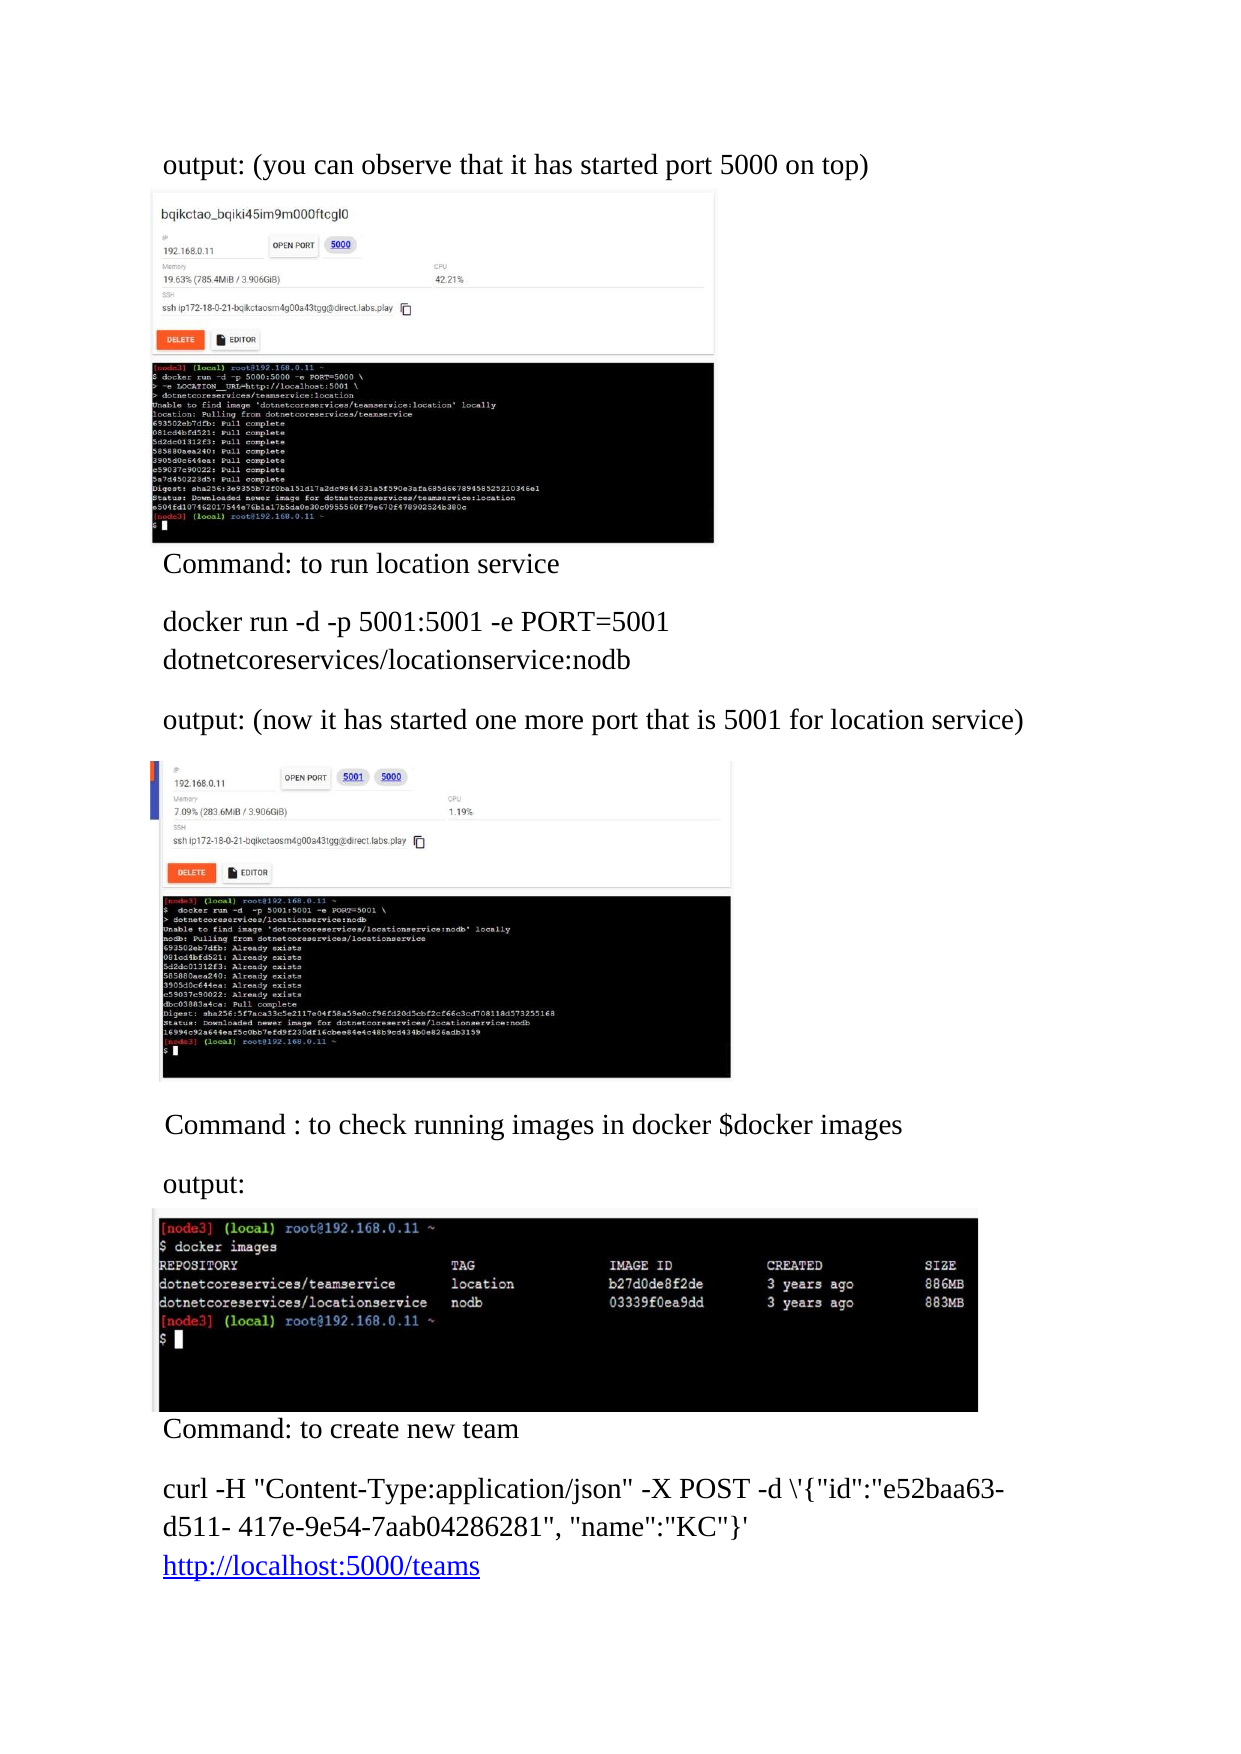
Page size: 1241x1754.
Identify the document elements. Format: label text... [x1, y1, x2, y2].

text Command: to create new team [163, 1412, 1240, 1445]
text output: (now it has started one more port that is 5001 for location service) [163, 702, 1240, 735]
picture [150, 1208, 979, 1412]
text output: (you can observe that it has started port 5000 on top) [163, 147, 1240, 181]
text curl -H "Content-Type:application/json" -X POST -d \'{"id":"e52baa63-d511- 417e-9e54-7aab04286281", "name":"KC"}' http://localhost:5000/teams [163, 1471, 1072, 1581]
picture [150, 761, 734, 1082]
text docker run -d -p 5001:5001 -e PORT=5001 dotnetcoreservices/locationservice:nodb [163, 604, 672, 676]
picture [150, 188, 718, 547]
